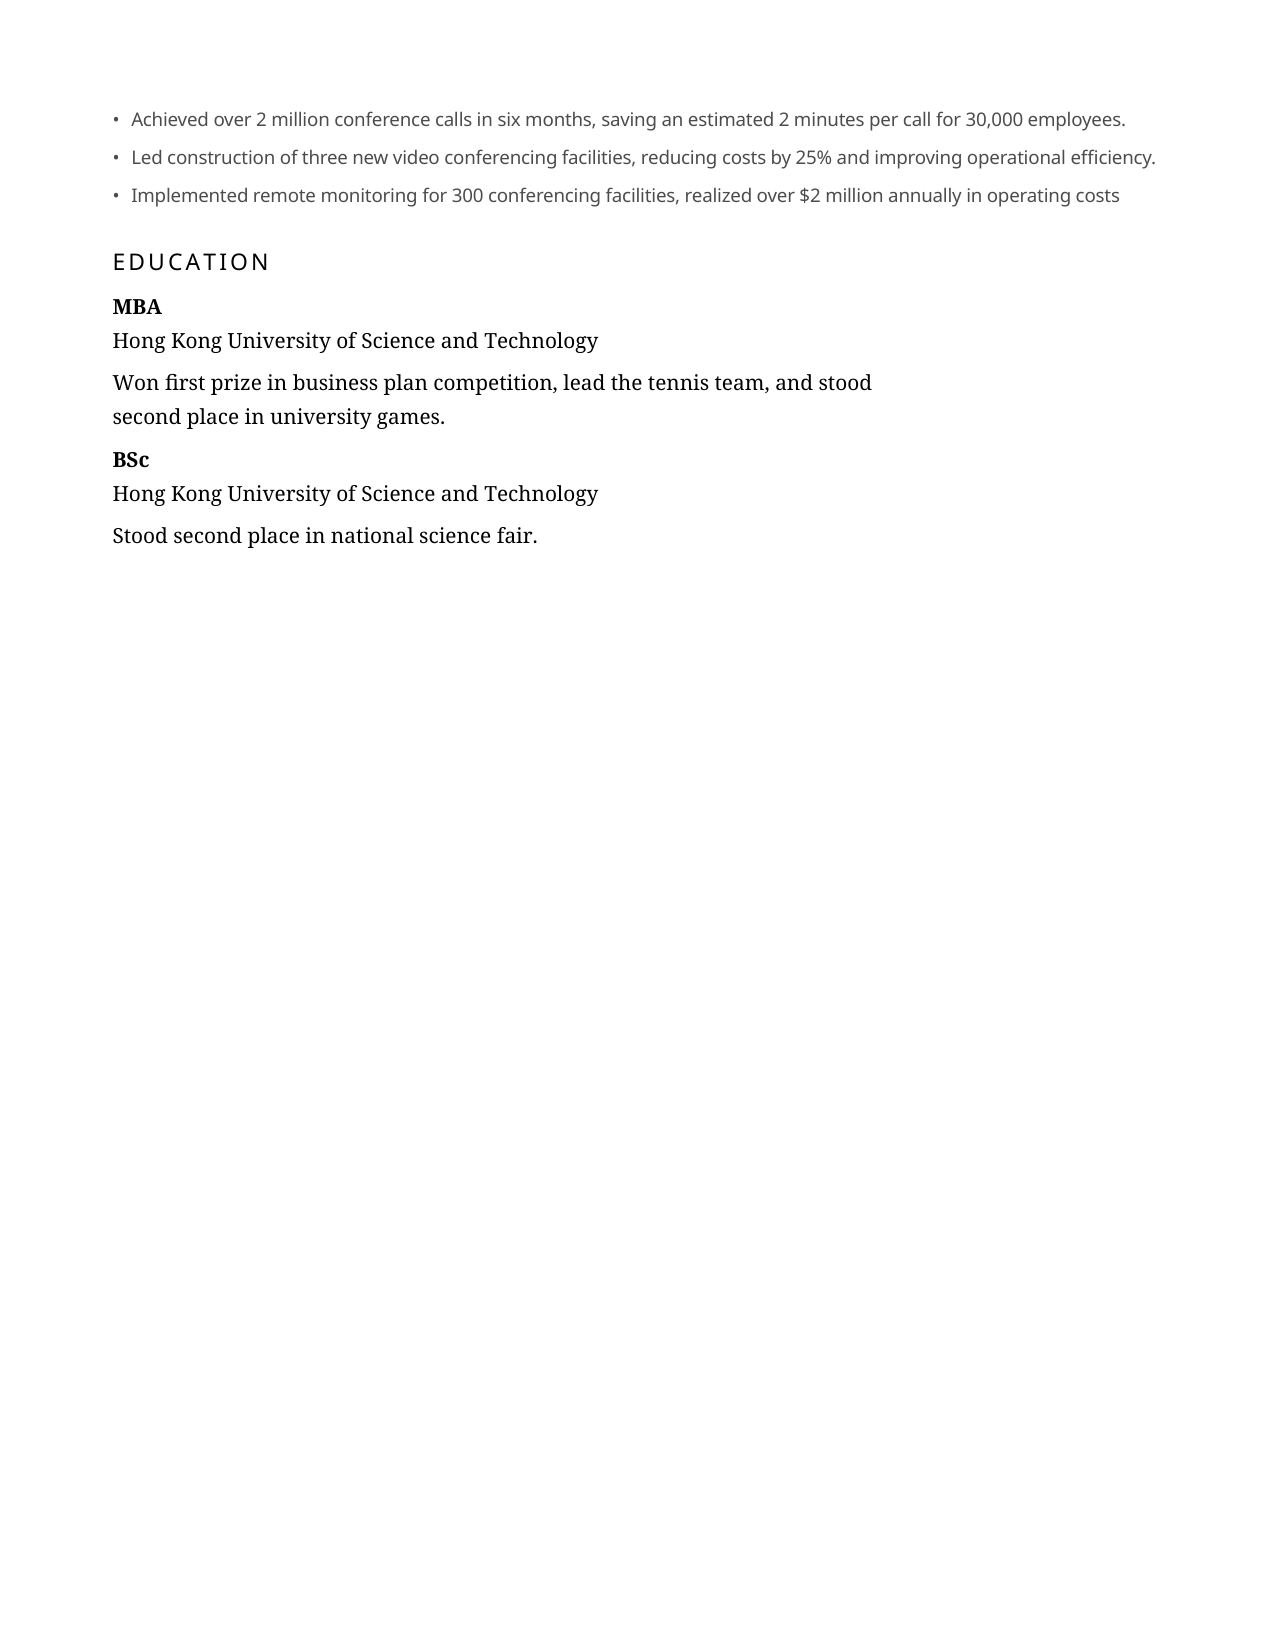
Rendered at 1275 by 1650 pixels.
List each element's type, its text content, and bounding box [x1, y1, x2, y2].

subtitle Hong Kong University of Science and Technology Jul 2009 [112, 479, 938, 507]
subtitle Hong Kong University of Science and Technology May 2012 [112, 326, 938, 354]
list Led construction of three new video conferencing facilities, reducing costs by 25% and improving operational efficiency. [112, 144, 1163, 170]
list Achieved over 2 million conference calls in six months, saving an estimated 2 minutes per call for 30,000 employees. [112, 106, 1163, 132]
text Won first prize in business plan competition, lead the tennis team, and stood second place in university games. [112, 368, 938, 431]
subtitle MBA [112, 292, 938, 320]
text Stood second place in national science fair. [112, 521, 938, 550]
subtitle BSc [112, 445, 938, 473]
list Implemented remote monitoring for 300 conferencing facilities, realized over $2 million annually in operating costs [112, 183, 1163, 208]
